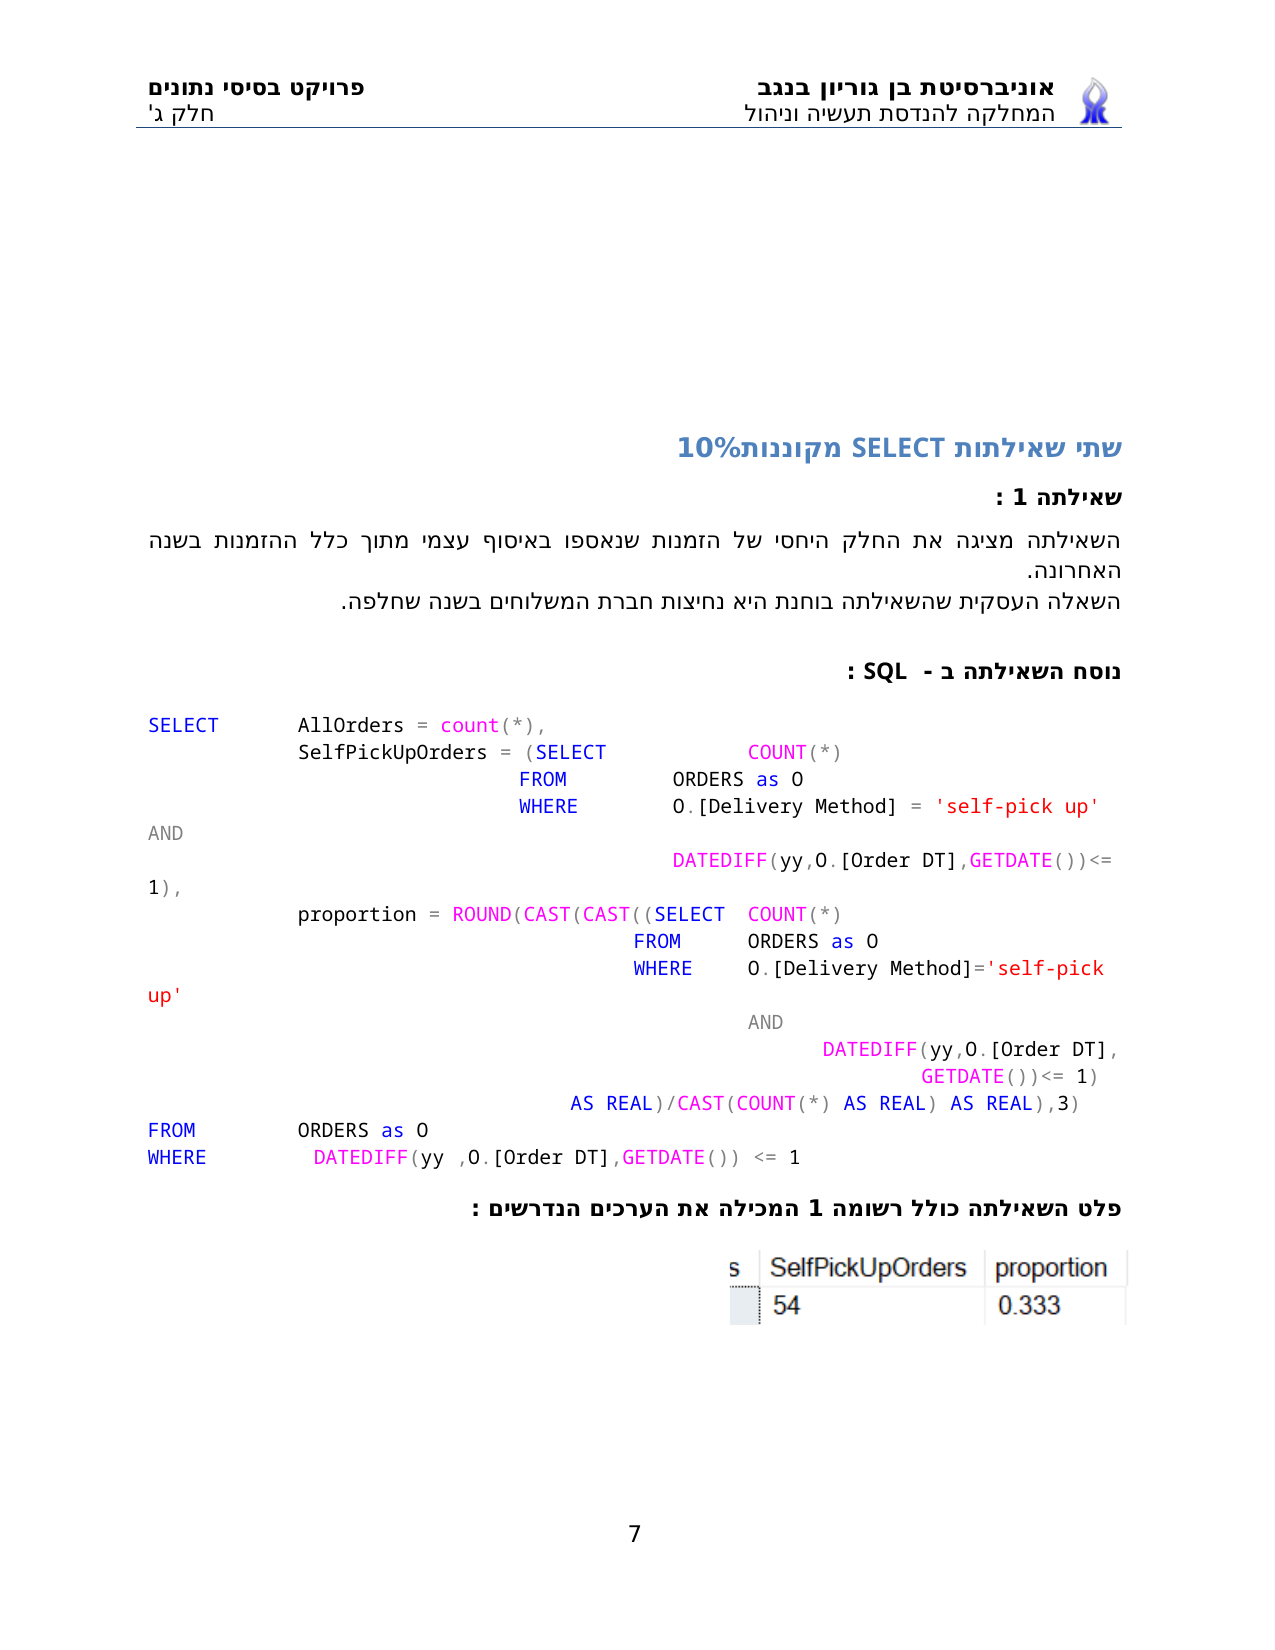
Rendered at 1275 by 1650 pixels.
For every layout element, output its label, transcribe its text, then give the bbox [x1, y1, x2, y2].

text SELECT AllOrders = count(*), [148, 711, 1122, 738]
text DATEDIFF(yy,O.[Order DT],GETDATE())<= 1), [148, 846, 1122, 900]
text שאילתה 1 : [148, 484, 1122, 510]
text WHERE O.[Delivery Method] = 'self-pick up' AND [148, 792, 1122, 846]
text נוסח השאילתה ב - SQL : [148, 654, 1122, 686]
text השאלה העסקית שהשאילתה בוחנת היא נחיצות חברת המשלוחים בשנה שחלפה. [148, 588, 1122, 615]
text proportion = ROUND(CAST(CAST((SELECT COUNT(*) [148, 900, 1122, 927]
subtitle שתי שאילתות SELECT מקוננות10% [148, 429, 1122, 466]
text GETDATE())<= 1) [898, 1062, 1122, 1089]
text FROM ORDERS as O [148, 765, 1122, 792]
text פלט השאילתה כולל רשומה 1 המכילה את הערכים הנדרשים : [148, 1195, 1122, 1221]
text DATEDIFF(yy,O.[Order DT], [223, 1035, 1122, 1062]
text AS REAL)/CAST(COUNT(*) AS REAL) AS REAL),3) [148, 1089, 1122, 1116]
text השאילתה מציגה את החלק היחסי של הזמנות שנאספו באיסוף עצמי מתוך כלל ההזמנות בשנה האחרונה. [148, 527, 1122, 584]
text FROM ORDERS as O [148, 927, 1122, 954]
picture [729, 1250, 1130, 1325]
text WHERE O.[Delivery Method]='self-pick up' [148, 954, 1122, 1008]
text SelfPickUpOrders = (SELECT COUNT(*) [148, 738, 1122, 765]
picture [1078, 76, 1111, 125]
text WHERE DATEDIFF(yy ,O.[Order DT],GETDATE()) <= 1 [148, 1143, 1122, 1170]
text FROM ORDERS as O [148, 1116, 1122, 1143]
text AND [148, 1008, 1122, 1035]
